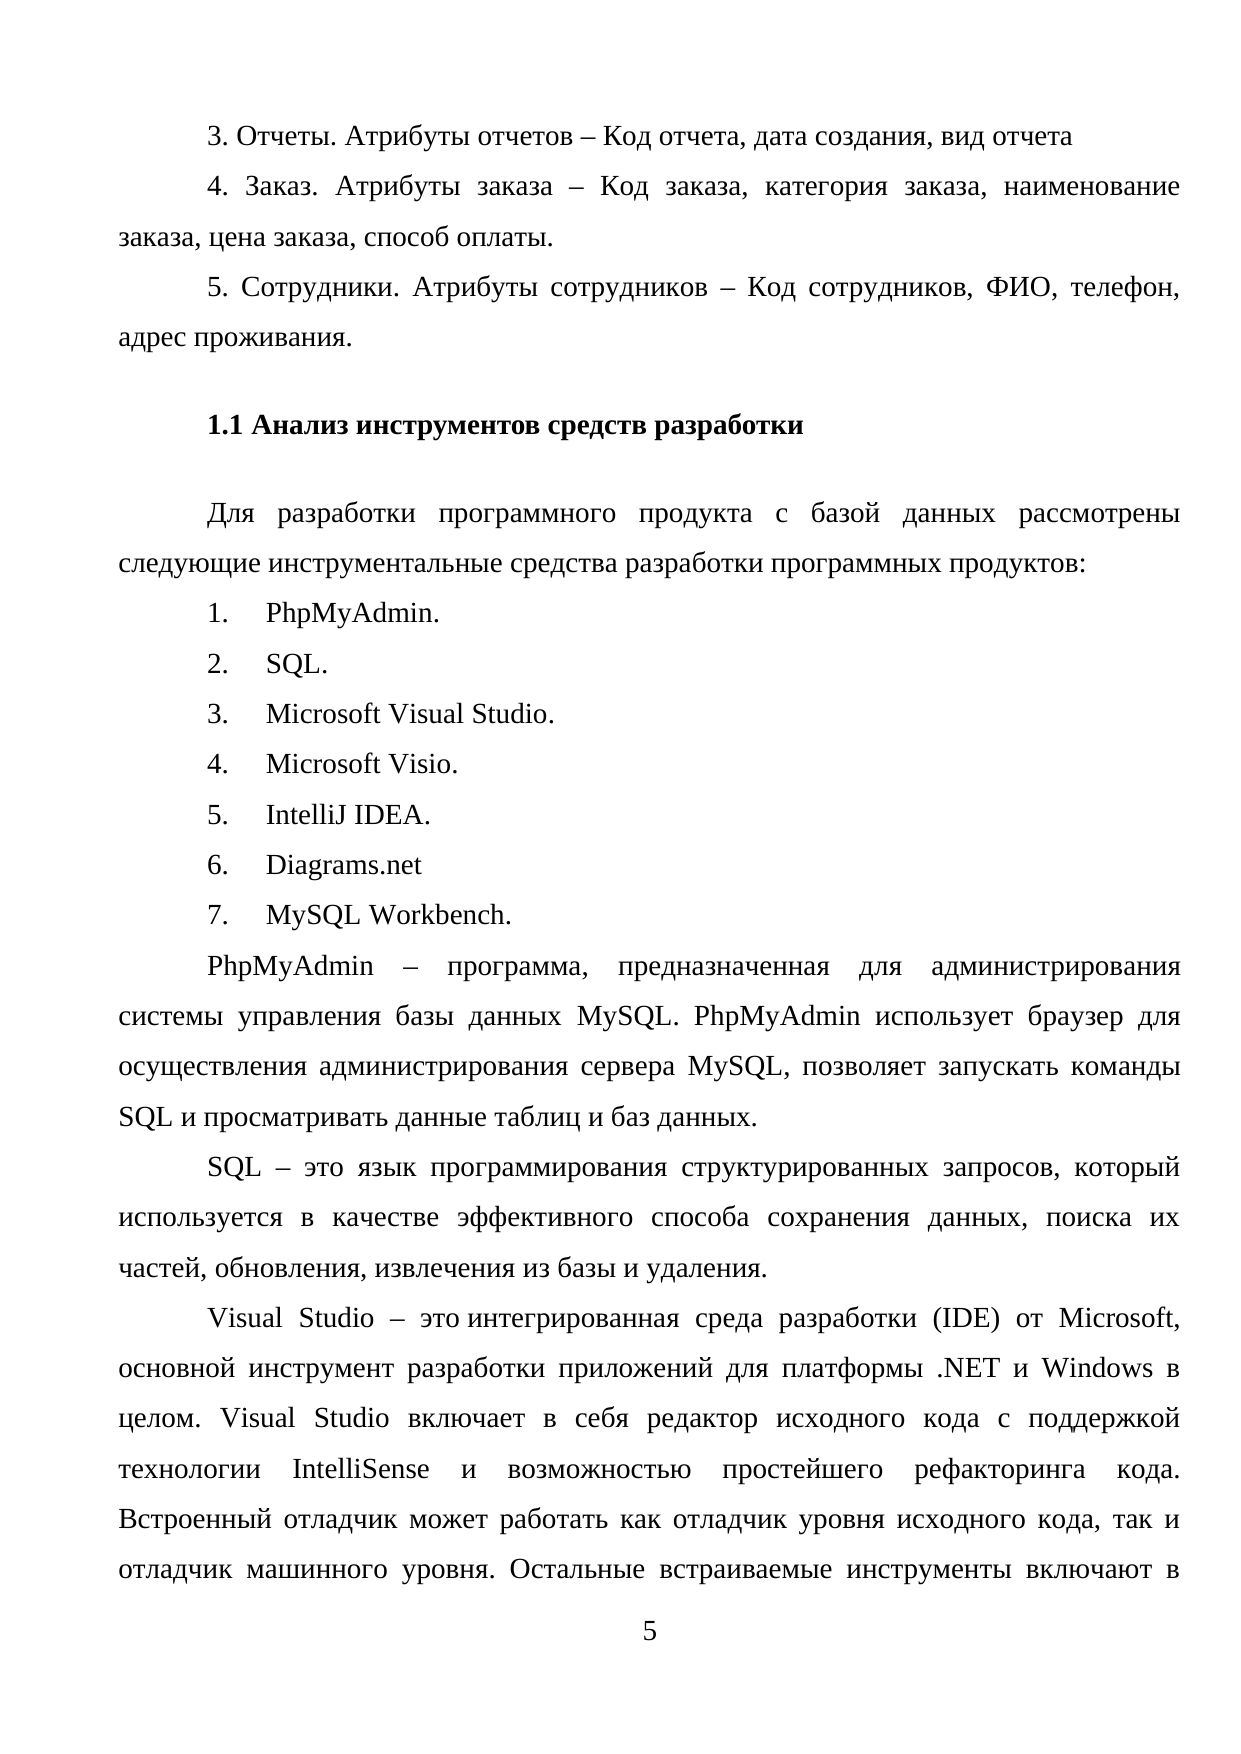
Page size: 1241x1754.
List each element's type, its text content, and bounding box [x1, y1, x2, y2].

list PhpMyAdmin. [118, 596, 1181, 629]
text Для разработки программного продукта с базой данных рассмотрены следующие инструментальные средства разработки программных продуктов: [118, 495, 1181, 579]
text 3. Отчеты. Атрибуты отчетов – Код отчета, дата создания, вид отчета [118, 118, 1181, 152]
text 5. Сотрудники. Атрибуты сотрудников – Код сотрудников, ФИО, телефон, адрес проживания. [118, 269, 1181, 353]
list MySQL Workbench. [118, 897, 1181, 931]
list IntelliJ IDEA. [118, 797, 1181, 830]
list Microsoft Visio. [118, 747, 1181, 780]
list Diagrams.net [118, 847, 1181, 881]
list Microsoft Visual Studio. [118, 696, 1181, 730]
list SQL. [118, 646, 1181, 679]
text PhpMyAdmin – программа, предназначенная для администрирования системы управления базы данных MySQL. PhpMyAdmin использует браузер для осуществления администрирования сервера MySQL, позволяет запускать команды SQL и просматривать данные таблиц и баз данных. [118, 948, 1181, 1132]
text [118, 1300, 1181, 1585]
text 4. Заказ. Атрибуты заказа – Код заказа, категория заказа, наименование заказа, цена заказа, способ оплаты. [118, 168, 1181, 252]
list Анализ инструментов средств разработки [118, 407, 1181, 441]
text SQL – это язык программирования структурированных запросов, который используется в качестве эффективного способа сохранения данных, поиска их частей, обновления, извлечения из базы и удаления. [118, 1149, 1181, 1283]
